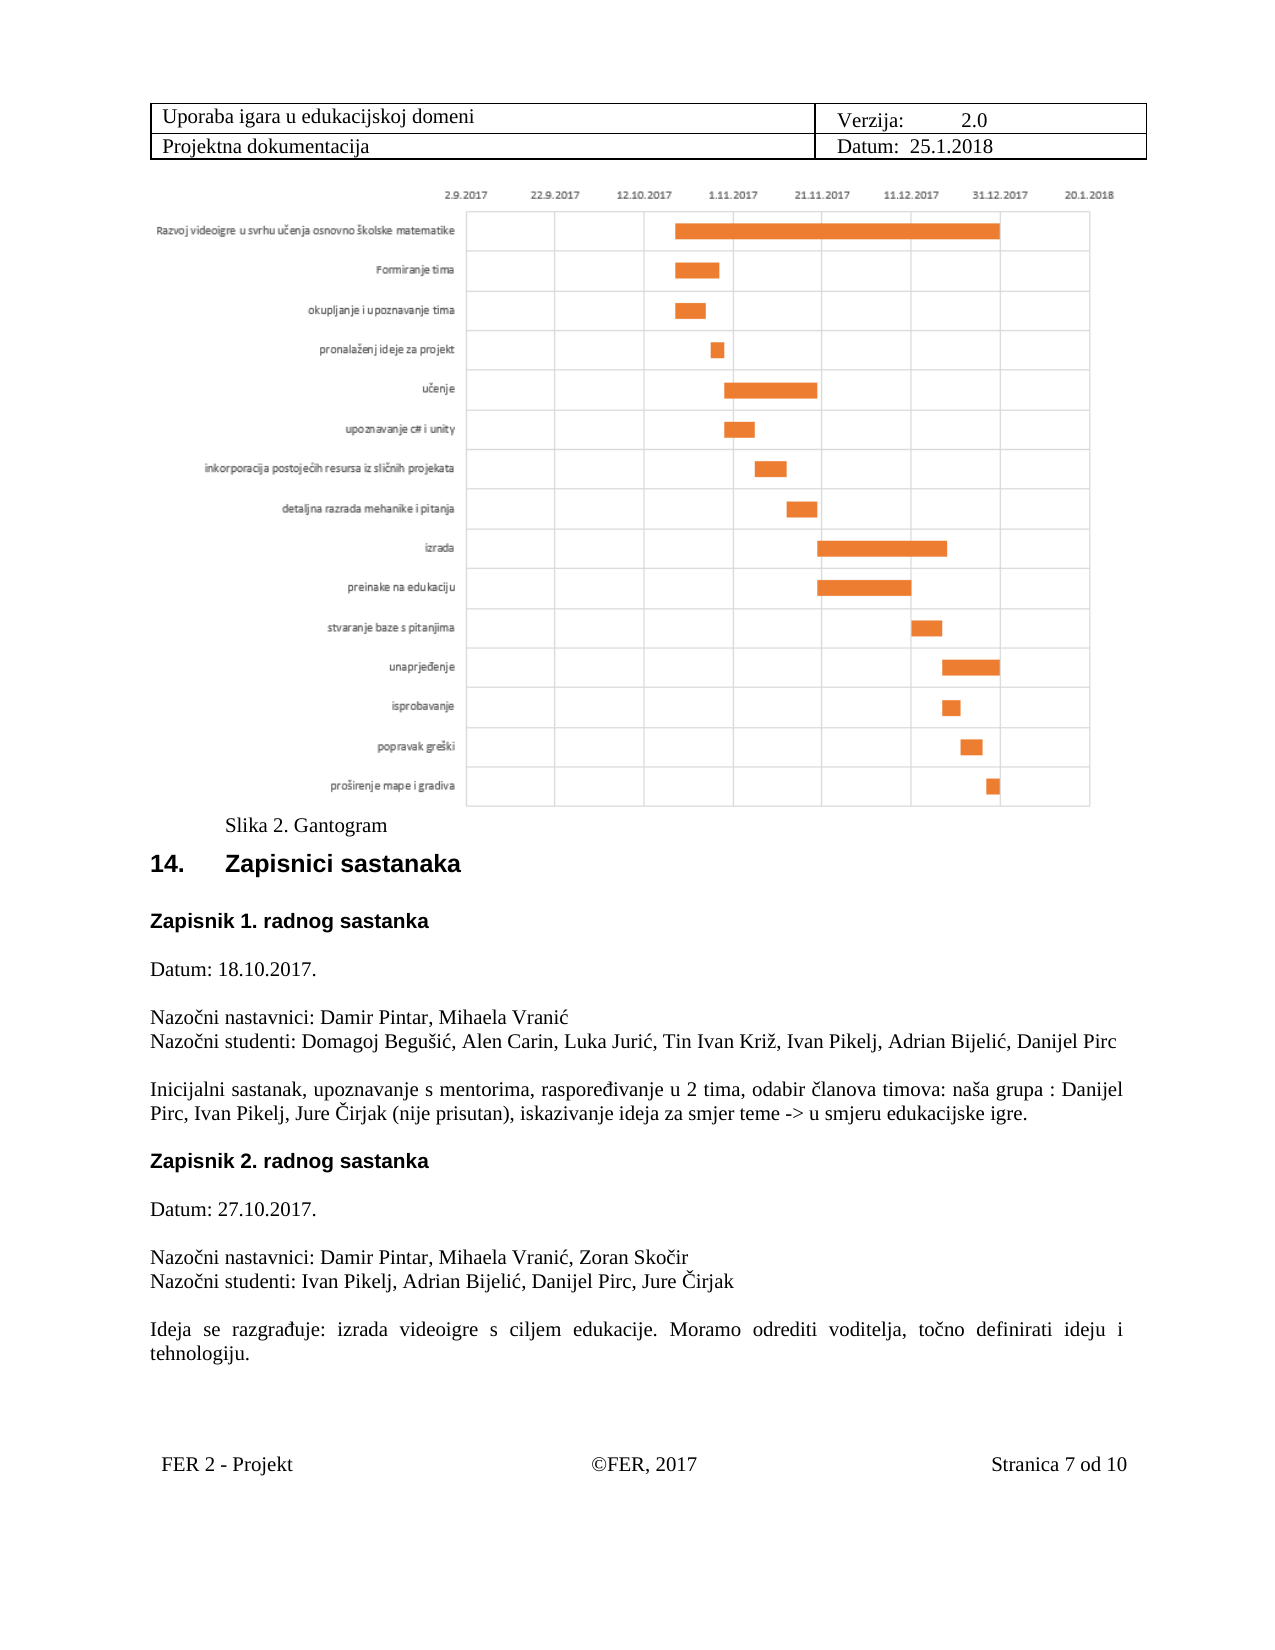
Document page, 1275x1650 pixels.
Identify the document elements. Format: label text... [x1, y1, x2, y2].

text Datum: 27.10.2017. [150, 1197, 1125, 1221]
picture [150, 183, 1125, 813]
text Zapisnik 1. radnog sastanka [150, 908, 1125, 932]
text Nazočni nastavnici: Damir Pintar, Mihaela Vranić [150, 1004, 1125, 1029]
text Datum: 18.10.2017. [150, 956, 1125, 981]
text Zapisnik 2. radnog sastanka [150, 1149, 1125, 1173]
text Nazočni studenti: Domagoj Begušić, Alen Carin, Luka Jurić, Tin Ivan Križ, Ivan Pikelj, Adrian Bijelić, Danijel Pirc [150, 1029, 1125, 1053]
subtitle Zapisnici sastanaka [150, 849, 1125, 878]
text Inicijalni sastanak, upoznavanje s mentorima, raspoređivanje u 2 tima, odabir članova timova: naša grupa : Danijel Pirc, Ivan Pikelj, Jure Čirjak (nije prisutan), iskazivanje ideja za smjer teme -> u smjeru edukacijske igre. [150, 1077, 1125, 1125]
text Ideja se razgrađuje: izrada videoigre s ciljem edukacije. Moramo odrediti voditelja, točno definirati ideju i tehnologiju. [150, 1317, 1125, 1365]
text Slika 2. Gantogram [225, 813, 1125, 837]
text Nazočni nastavnici: Damir Pintar, Mihaela Vranić, Zoran Skočir [150, 1245, 1125, 1269]
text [150, 1269, 1125, 1293]
